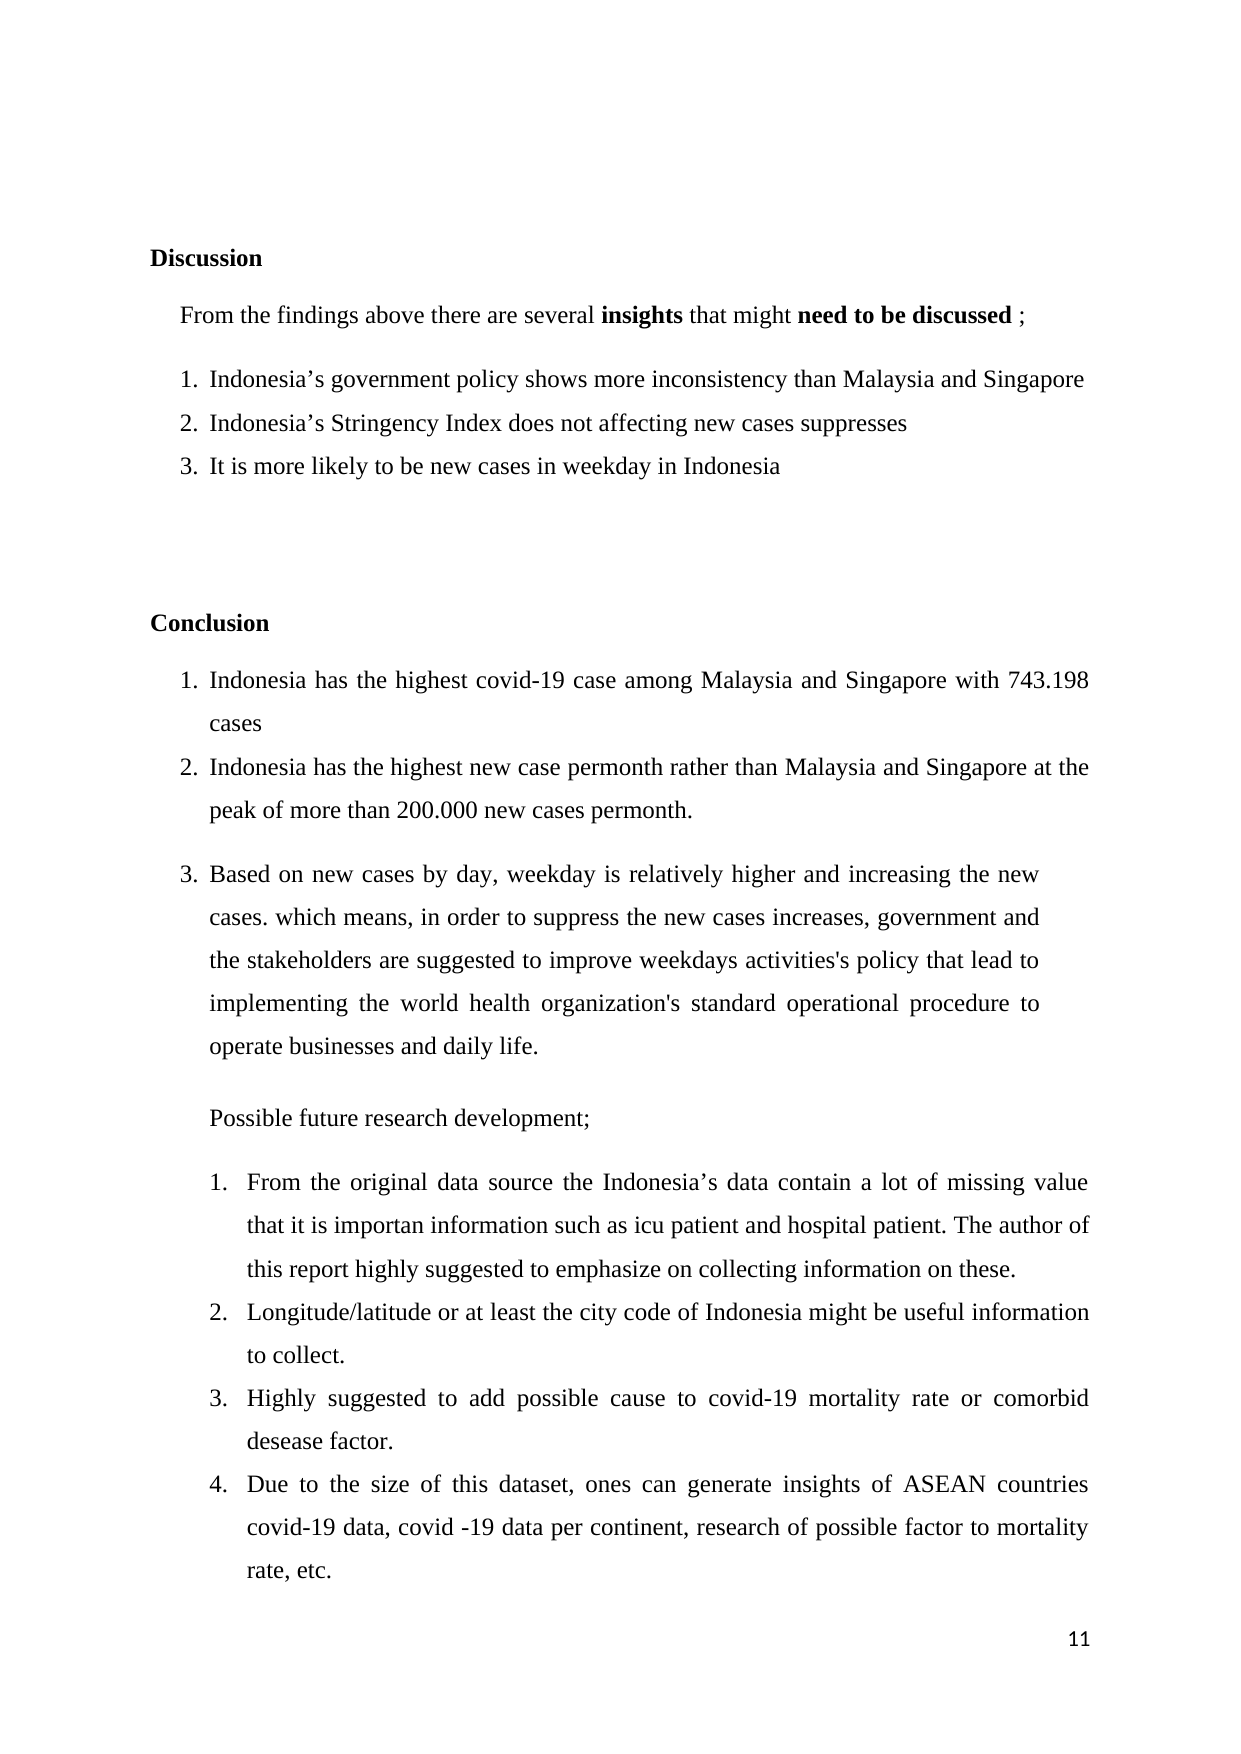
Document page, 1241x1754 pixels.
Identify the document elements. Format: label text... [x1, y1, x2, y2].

text From the findings above there are several insights that might need to be discussed ; [179, 301, 1090, 329]
list Indonesia’s government policy shows more inconsistency than Malaysia and Singapore [179, 364, 1090, 393]
text Possible future research development; [209, 1103, 1090, 1132]
list From the original data source the Indonesia’s data contain a lot of missing value that it is importan information such as icu patient and hospital patient. The author of this report highly suggested to emphasize on collecting information on these. [209, 1167, 1090, 1282]
list Indonesia’s Stringency Index does not affecting new cases suppresses [179, 408, 1090, 436]
list Due to the size of this dataset, ones can generate insights of ASEAN countries covid-19 data, covid -19 data per continent, research of possible factor to mortality rate, etc. [209, 1469, 1090, 1584]
list Based on new cases by day, weekday is relatively higher and increasing the new cases. which means, in order to suppress the new cases increases, government and the stakeholders are suggested to improve weekdays activities's policy that lead to implementing the world health organization's standard operational procedure to operate businesses and daily life. [179, 859, 1040, 1060]
subtitle Conclusion [150, 608, 1090, 637]
subtitle Discussion [150, 243, 1090, 272]
list Indonesia has the highest covid-19 case among Malaysia and Singapore with 743.198 cases [179, 665, 1090, 737]
list Highly suggested to add possible cause to covid-19 mortality rate or comorbid desease factor. [209, 1383, 1090, 1455]
list It is more likely to be new cases in weekday in Indonesia [179, 451, 1090, 479]
list Longitude/latitude or at least the city code of Indonesia might be useful information to collect. [209, 1297, 1090, 1369]
list Indonesia has the highest new case permonth rather than Malaysia and Singapore at the peak of more than 200.000 new cases permonth. [179, 752, 1090, 823]
